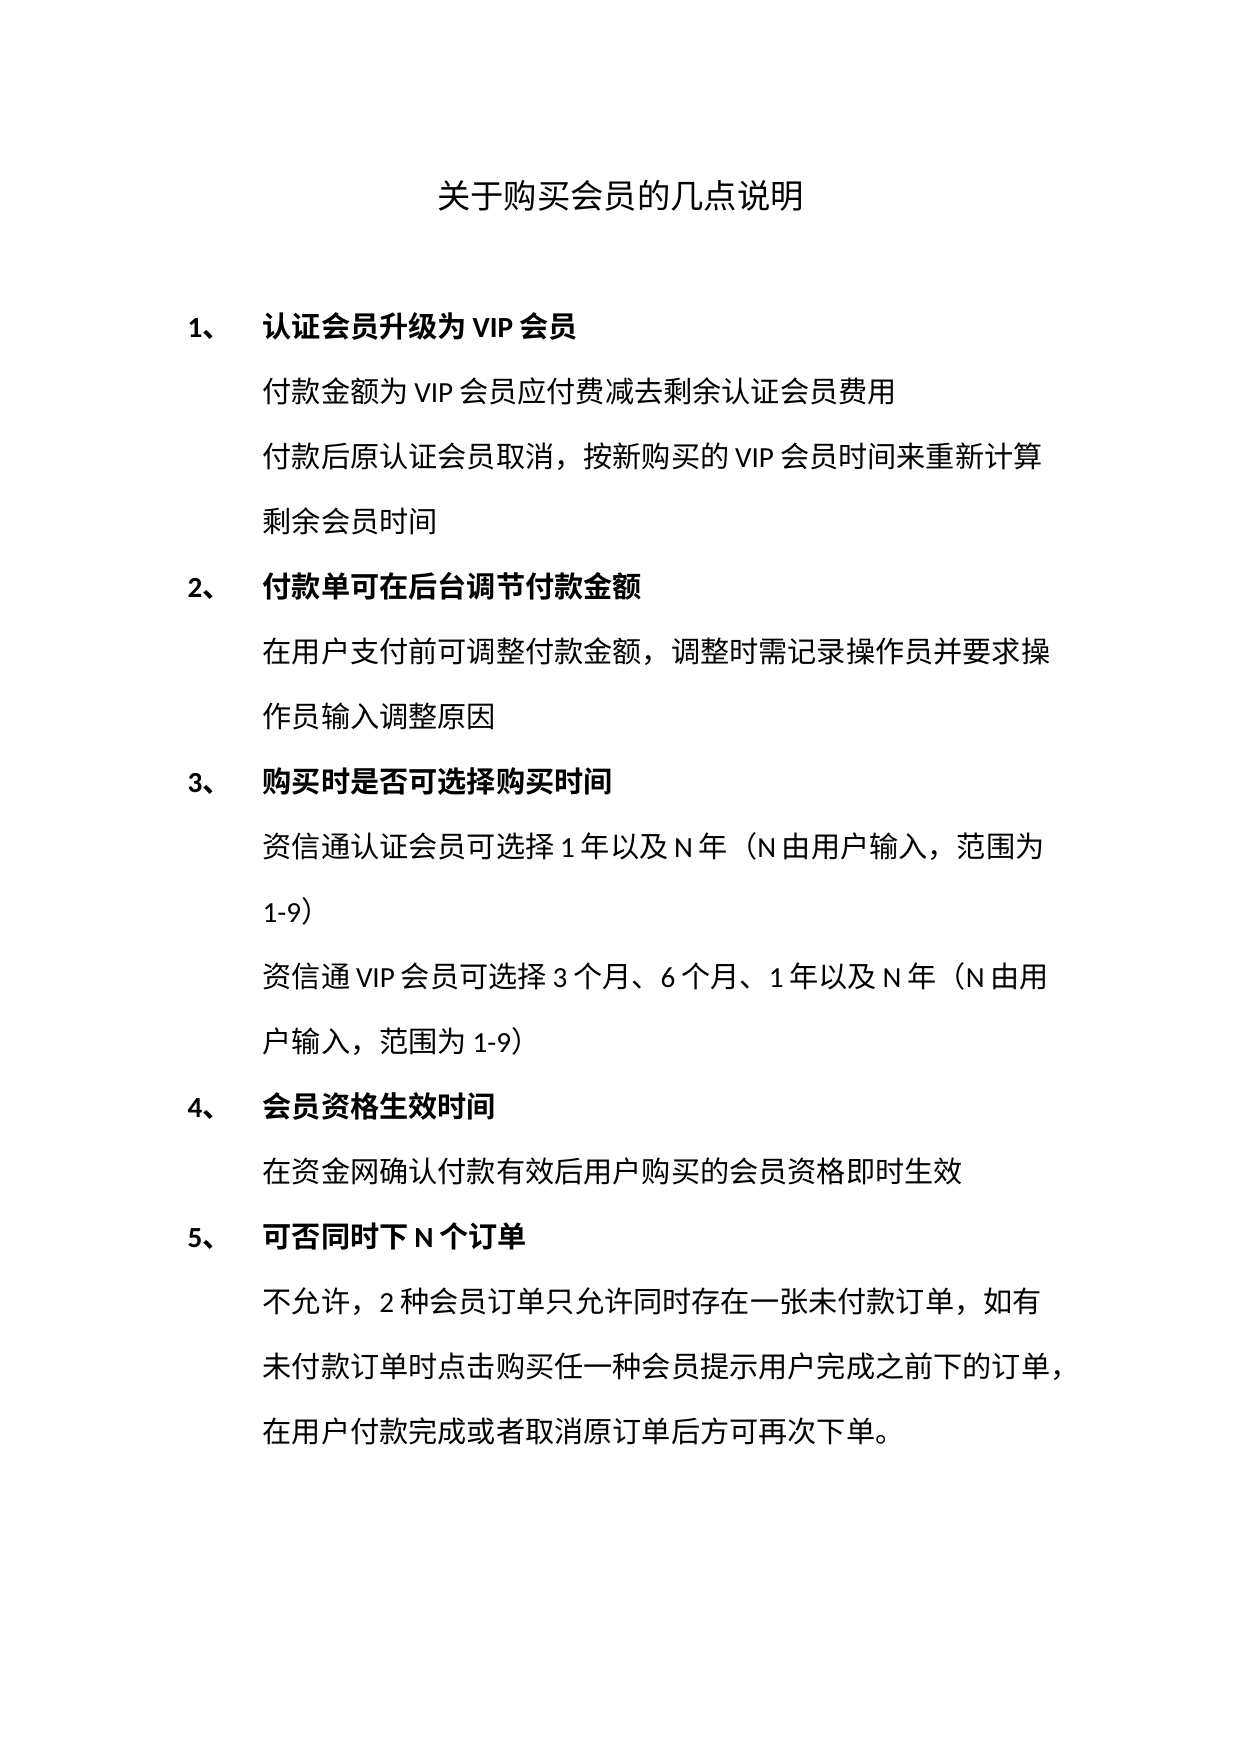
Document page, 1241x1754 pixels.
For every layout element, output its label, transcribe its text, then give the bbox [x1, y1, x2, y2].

list 资信通VIP会员可选择3个月、6个月、1年以及N年（N由用户输入，范围为1-9） [262, 942, 1053, 1072]
text 关于购买会员的几点说明 [187, 162, 1053, 227]
list 购买时是否可选择购买时间 [187, 747, 1053, 812]
list 在资金网确认付款有效后用户购买的会员资格即时生效 [262, 1137, 1053, 1202]
list 认证会员升级为VIP会员 [187, 292, 1053, 357]
list 付款后原认证会员取消，按新购买的VIP会员时间来重新计算剩余会员时间 [262, 422, 1053, 552]
list 在用户支付前可调整付款金额，调整时需记录操作员并要求操作员输入调整原因 [262, 617, 1053, 747]
list 资信通认证会员可选择1年以及N年（N由用户输入，范围为1-9） [262, 812, 1053, 942]
list 付款单可在后台调节付款金额 [187, 552, 1053, 617]
list 付款金额为VIP会员应付费减去剩余认证会员费用 [262, 357, 1053, 422]
list 会员资格生效时间 [187, 1072, 1053, 1137]
list 不允许，2种会员订单只允许同时存在一张未付款订单，如有未付款订单时点击购买任一种会员提示用户完成之前下的订单，在用户付款完成或者取消原订单后方可再次下单。 [262, 1267, 1053, 1462]
list 可否同时下N个订单 [187, 1202, 1053, 1267]
